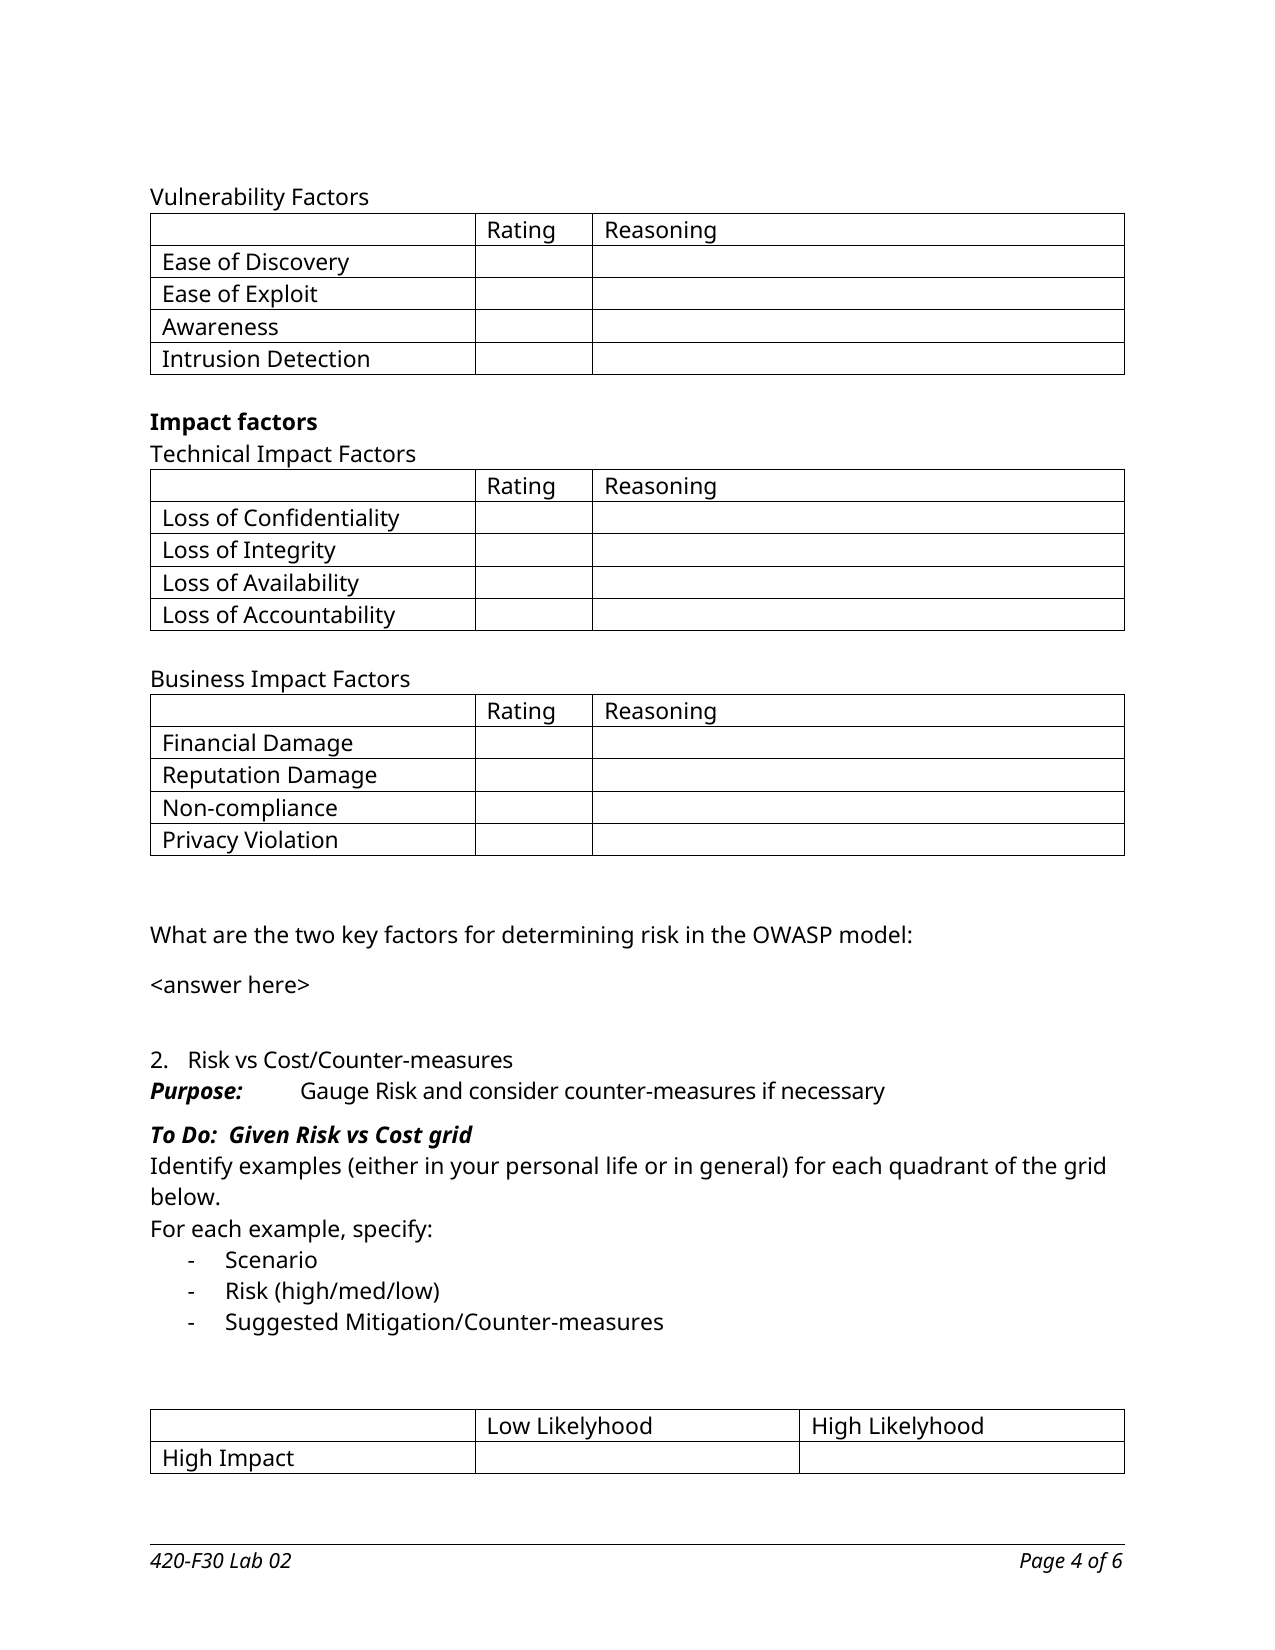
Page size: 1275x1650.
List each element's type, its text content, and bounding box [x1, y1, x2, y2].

table_cell [476, 792, 592, 823]
table_cell Loss of Availability [151, 567, 475, 598]
table_cell [593, 567, 1124, 598]
table_header [151, 1410, 475, 1441]
list Suggested Mitigation/Counter-measures [187, 1306, 1125, 1338]
table_cell Loss of Integrity [151, 534, 475, 566]
list Risk (high/med/low) [187, 1275, 1125, 1306]
table_cell Intrusion Detection [151, 343, 475, 374]
table_cell [593, 727, 1124, 758]
table_cell [593, 310, 1124, 342]
table_cell Loss of Confidentiality [151, 502, 475, 533]
text To Do: Given Risk vs Cost grid [150, 1119, 1125, 1150]
table_cell [593, 599, 1124, 630]
table_header [151, 470, 475, 501]
text <answer here> [150, 969, 1125, 1000]
table_header High Likelyhood [800, 1410, 1124, 1441]
table_cell [476, 278, 592, 309]
table_cell [476, 343, 592, 374]
table_header [151, 695, 475, 726]
table_header Reasoning [593, 214, 1124, 245]
table_cell [593, 246, 1124, 277]
table_cell [476, 246, 592, 277]
subtitle Risk vs Cost/Counter-measures [150, 1044, 1125, 1075]
table_cell [476, 1442, 799, 1473]
table_cell Ease of Discovery [151, 246, 475, 277]
table_cell [593, 824, 1124, 855]
table_header Low Likelyhood [476, 1410, 799, 1441]
table_cell [593, 278, 1124, 309]
table_cell Financial Damage [151, 727, 475, 758]
table_header Rating [476, 695, 592, 726]
table_cell [593, 759, 1124, 791]
list Scenario [187, 1244, 1125, 1275]
table_cell Ease of Exploit [151, 278, 475, 309]
table_cell Non-compliance [151, 792, 475, 823]
text For each example, specify: [150, 1213, 1125, 1244]
text Technical Impact Factors [150, 437, 1125, 469]
table_cell High Impact [151, 1442, 475, 1473]
table_cell [593, 792, 1124, 823]
table_cell [800, 1442, 1124, 1473]
table_cell Awareness [151, 310, 475, 342]
table_cell [476, 824, 592, 855]
table_cell Privacy Violation [151, 824, 475, 855]
table_cell [476, 727, 592, 758]
table_cell [593, 343, 1124, 374]
table_cell [593, 502, 1124, 533]
text Purpose: Gauge Risk and consider counter-measures if necessary [150, 1075, 1125, 1106]
table_cell [476, 567, 592, 598]
table_header [151, 214, 475, 245]
table_header Rating [476, 470, 592, 501]
table_cell [476, 599, 592, 630]
table_header Reasoning [593, 695, 1124, 726]
table_cell Loss of Accountability [151, 599, 475, 630]
text Vulnerability Factors [150, 181, 1125, 212]
table_cell [476, 759, 592, 791]
table_cell [476, 502, 592, 533]
table_cell [476, 534, 592, 566]
table_header Rating [476, 214, 592, 245]
text Impact factors [150, 406, 1125, 437]
table_cell [593, 534, 1124, 566]
text Identify examples (either in your personal life or in general) for each quadrant of the grid below. [150, 1150, 1125, 1213]
table_cell [476, 310, 592, 342]
table_header Reasoning [593, 470, 1124, 501]
table_cell Reputation Damage [151, 759, 475, 791]
text What are the two key factors for determining risk in the OWASP model: [150, 919, 1125, 950]
text Business Impact Factors [150, 662, 1125, 694]
